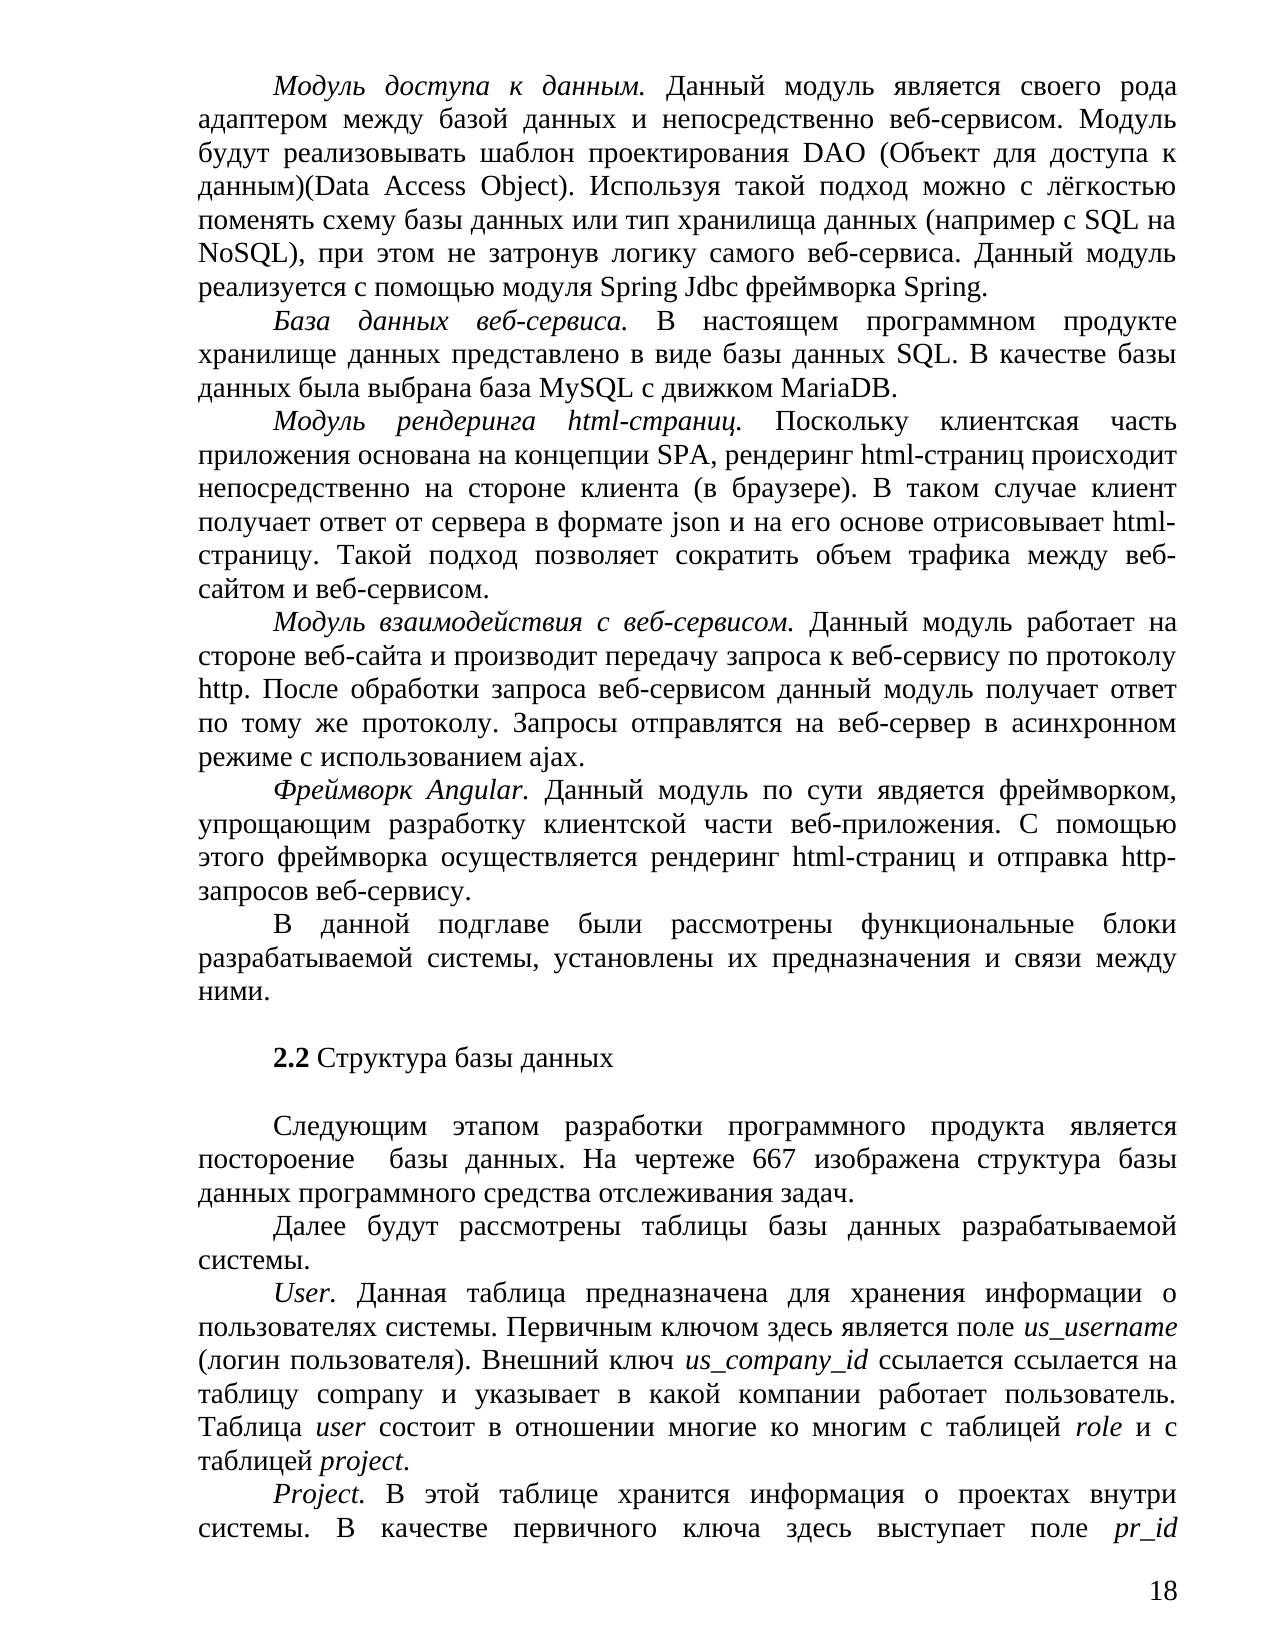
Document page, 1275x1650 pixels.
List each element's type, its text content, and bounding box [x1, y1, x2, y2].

text 2.2 Структура базы данных [198, 1041, 1177, 1074]
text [198, 1477, 1177, 1544]
text Модуль взаимодействия с веб-сервисом. Данный модуль работает на стороне веб-сайта и производит передачу запроса к веб-сервису по протоколу http. После обработки запроса веб-сервисом данный модуль получает ответ по тому же протоколу. Запросы отправлятся на веб-сервер в асинхронном режиме с использованием ajax. [198, 604, 1177, 772]
text Модуль рендеринга html-страниц. Поскольку клиентская часть приложения основана на концепции SPA, рендеринг html-страниц происходит непосредственно на стороне клиента (в браузере). В таком случае клиент получает ответ от сервера в формате json и на его основе отрисовывает html-страницу. Такой подход позволяет сократить объем трафика между веб-сайтом и веб-сервисом. [198, 403, 1177, 604]
text Далее будут рассмотрены таблицы базы данных разрабатываемой системы. [198, 1208, 1177, 1275]
text Следующим этапом разработки программного продукта является постороение базы данных. На чертеже 667 изображена структура базы данных программного средства отслеживания задач. [198, 1108, 1177, 1208]
text В данной подглаве были рассмотрены функциональные блоки разрабатываемой системы, установлены их предназначения и связи между ними. [198, 906, 1177, 1007]
text Модуль доступа к данным. Данный модуль является своего рода адаптером между базой данных и непосредственно веб-сервисом. Модуль будут реализовывать шаблон проектирования DAO (Объект для доступа к данным)(Data Access Object). Используя такой подход можно с лёгкостью поменять схему базы данных или тип хранилища данных (например с SQL на NoSQL), при этом не затронув логику самого веб-сервиса. Данный модуль реализуется с помощью модуля Spring Jdbc фреймворка Spring. [198, 68, 1177, 303]
text Фреймворк Angular. Данный модуль по сути явдяется фреймворком, упрощающим разработку клиентской части веб-приложения. С помощью этого фреймворка осуществляется рендеринг html-страниц и отправка http-запросов веб-сервису. [198, 772, 1177, 906]
text User. Данная таблица предназначена для хранения информации о пользователях системы. Первичным ключом здесь является поле us_username (логин пользователя). Внешний ключ us_company_id ссылается ссылается на таблицу company и указывает в какой компании работает пользователь. Таблица user состоит в отношении многие ко многим с таблицей role и с таблицей project. [198, 1275, 1177, 1477]
text База данных веб-сервиса. В настоящем программном продукте хранилище данных представлено в виде базы данных SQL. В качестве базы данных была выбрана база MySQL с движком MariaDB. [198, 303, 1177, 403]
